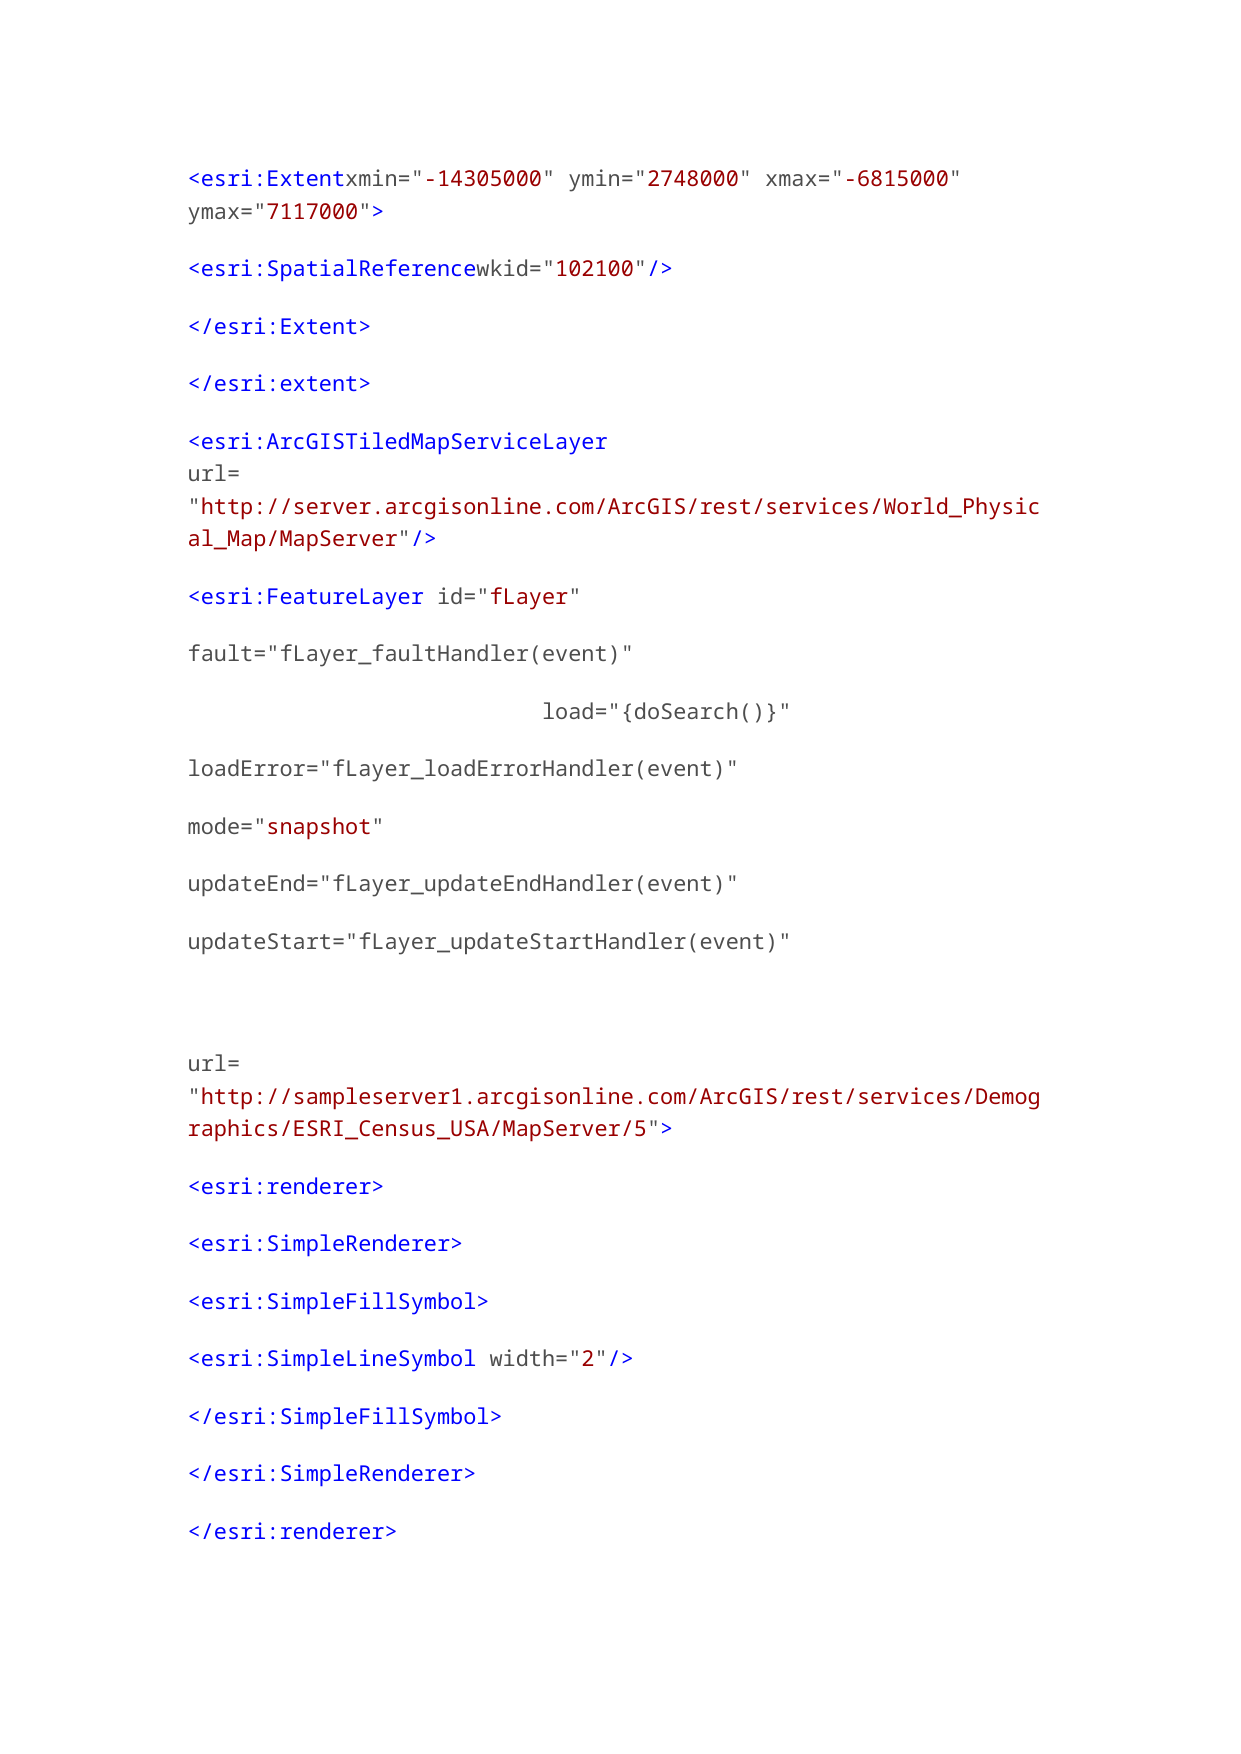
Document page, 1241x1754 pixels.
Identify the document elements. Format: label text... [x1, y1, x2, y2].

text <esri:SimpleFillSymbol> [187, 1284, 1053, 1317]
text <esri:ArcGISTiledMapServiceLayer url="http://server.arcgisonline.com/ArcGIS/rest/services/World_Physical_Map/MapServer"/> [187, 424, 1053, 554]
text </esri:Extent> [187, 309, 1053, 342]
text <esri:SimpleLineSymbol width="2"/> [187, 1342, 1053, 1374]
text load="{doSearch()}" [187, 694, 1053, 727]
text <esri:SpatialReferencewkid="102100"/> [187, 252, 1053, 284]
text <esri:renderer> [187, 1169, 1053, 1202]
text </esri:SimpleFillSymbol> [187, 1399, 1053, 1432]
text </esri:extent> [187, 367, 1053, 399]
text <esri:SimpleRenderer> [187, 1227, 1053, 1259]
text </esri:renderer> [187, 1514, 1053, 1547]
text url="http://sampleserver1.arcgisonline.com/ArcGIS/rest/services/Demographics/ESRI_Census_USA/MapServer/5"> [187, 982, 1053, 1144]
text <esri:FeatureLayer id="fLayer" [187, 579, 1053, 612]
text updateStart="fLayer_updateStartHandler(event)" [187, 924, 1053, 957]
text mode="snapshot" [187, 809, 1053, 842]
text fault="fLayer_faultHandler(event)" [187, 637, 1053, 669]
text <esri:Extentxmin="-14305000" ymin="2748000" xmax="-6815000" ymax="7117000"> [187, 162, 1053, 227]
text </esri:SimpleRenderer> [187, 1457, 1053, 1489]
text loadError="fLayer_loadErrorHandler(event)" [187, 752, 1053, 784]
text updateEnd="fLayer_updateEndHandler(event)" [187, 867, 1053, 899]
